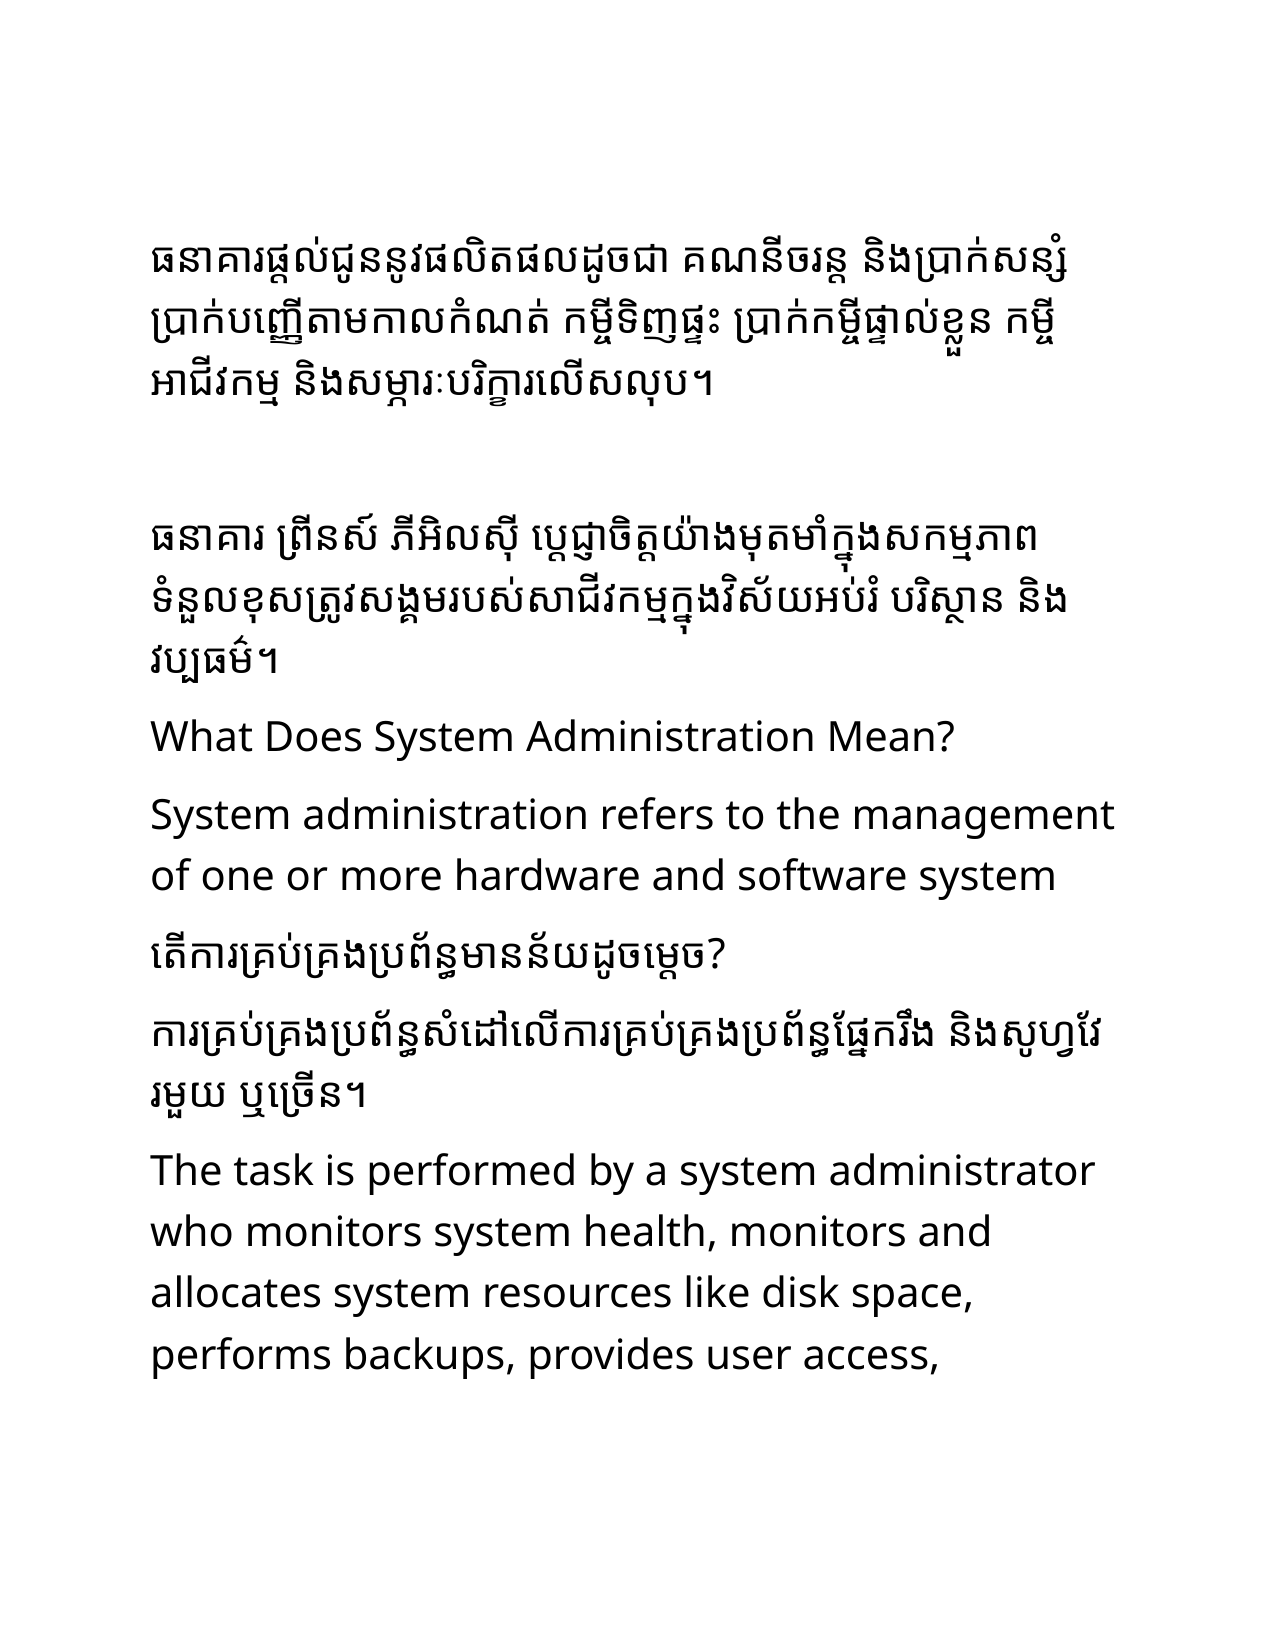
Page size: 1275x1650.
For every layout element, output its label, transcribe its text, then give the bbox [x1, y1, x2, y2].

text What Does System Administration Mean? [150, 707, 1125, 763]
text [150, 1141, 1125, 1381]
text System administration refers to the management of one or more hardware and software system [150, 784, 1125, 903]
text ធនាគារ ព្រីនស៍ ភីអិលស៊ី ប្តេជ្ញាចិត្តយ៉ាងមុតមាំក្នុងសកម្មភាពទំនួលខុសត្រូវសង្គមរបស់សាជីវកម្មក្នុងវិស័យអប់រំ បរិស្ថាន និងវប្បធម៌។ [150, 506, 1125, 686]
text ការគ្រប់គ្រងប្រព័ន្ធសំដៅលើការគ្រប់គ្រងប្រព័ន្ធផ្នែករឹង និងសូហ្វវែរមួយ ឬច្រើន។ [150, 1002, 1125, 1120]
text តើការគ្រប់គ្រងប្រព័ន្ធមានន័យដូចម្តេច? [150, 924, 1125, 981]
text ធនាគារផ្តល់ជូននូវផលិតផលដូចជា គណនីចរន្ត និងប្រាក់សន្សំ ប្រាក់បញ្ញើតាមកាលកំណត់ កម្ចីទិញផ្ទះ ប្រាក់កម្ចីផ្ទាល់ខ្លួន កម្ចីអាជីវកម្ម និងសម្ភារៈបរិក្ខារលើសលុប។ [150, 228, 1125, 407]
